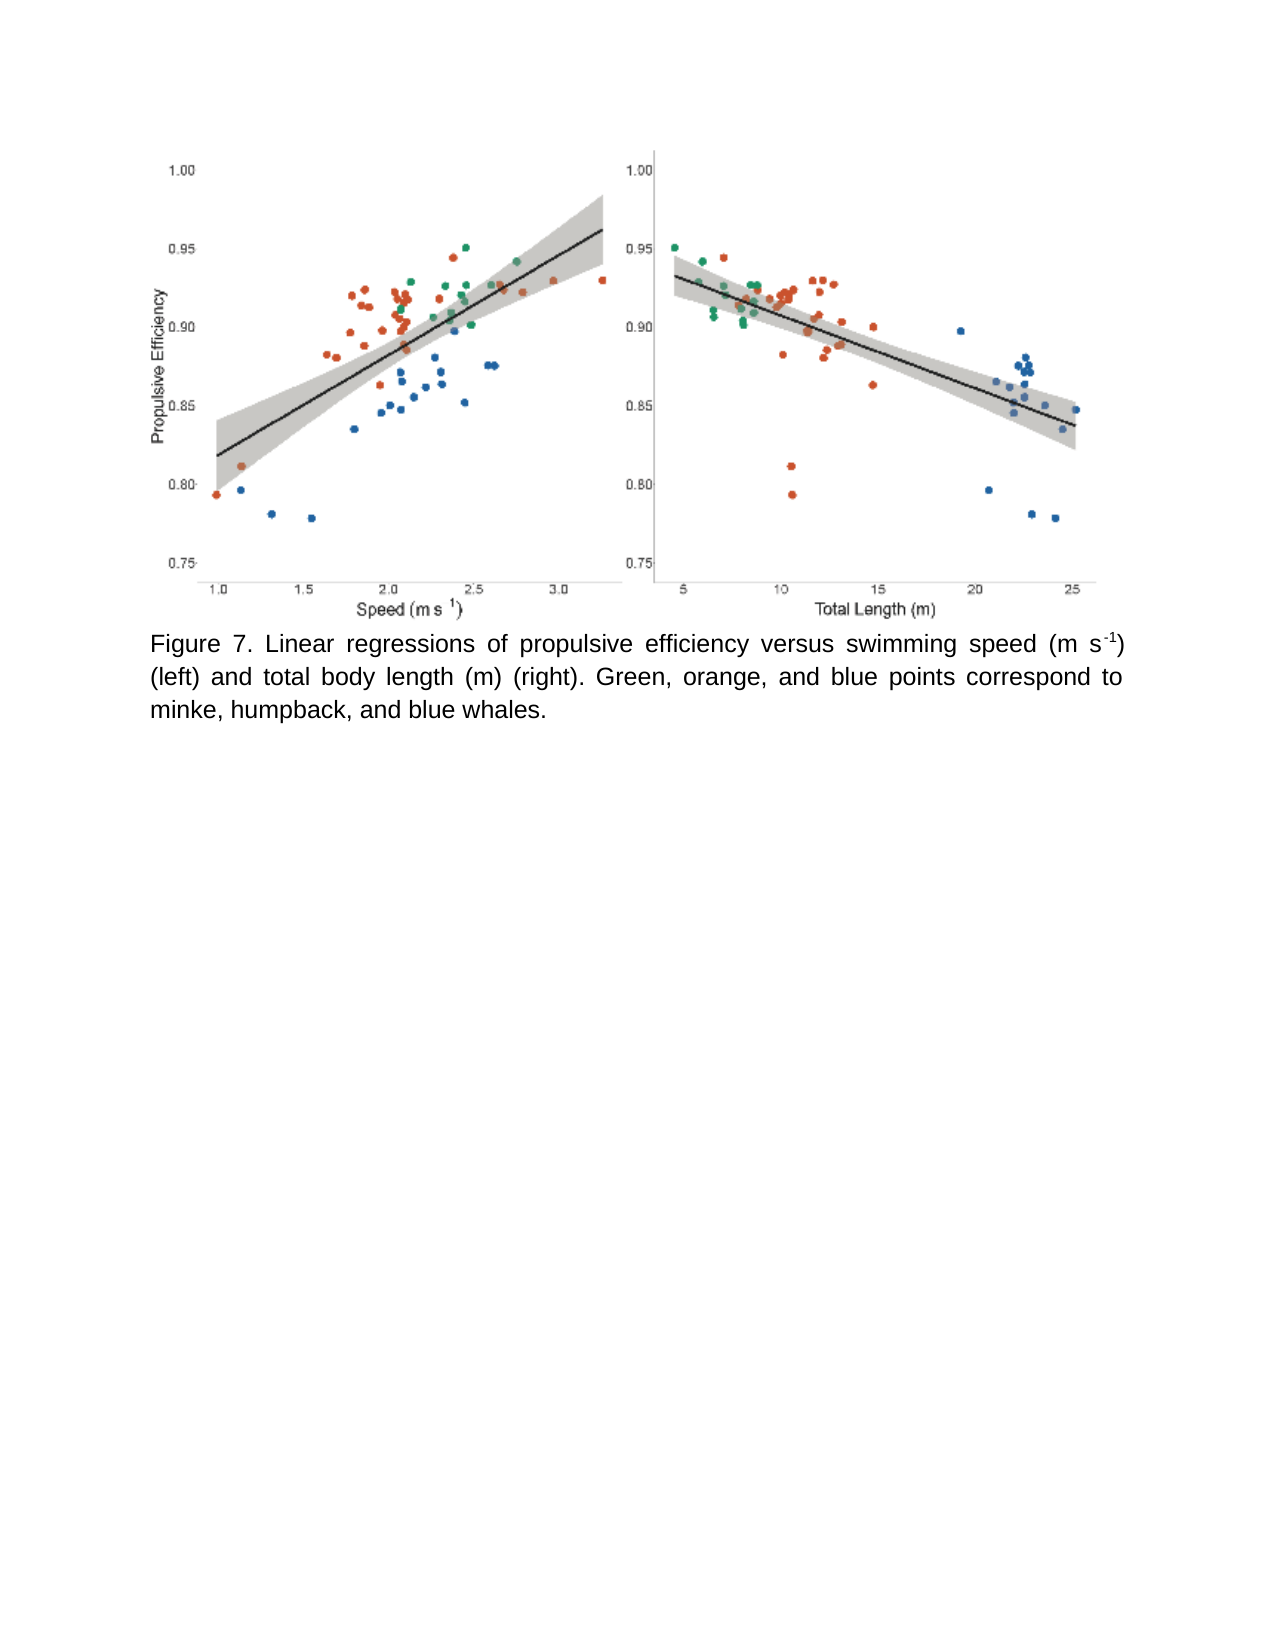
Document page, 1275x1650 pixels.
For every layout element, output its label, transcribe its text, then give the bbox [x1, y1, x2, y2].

text Figure 7. Linear regressions of propulsive efficiency versus swimming speed (m s-1) (left) and total body length (m) (right). Green, orange, and blue points correspond to minke, humpback, and blue whales. [150, 629, 1125, 724]
picture [150, 150, 1098, 625]
